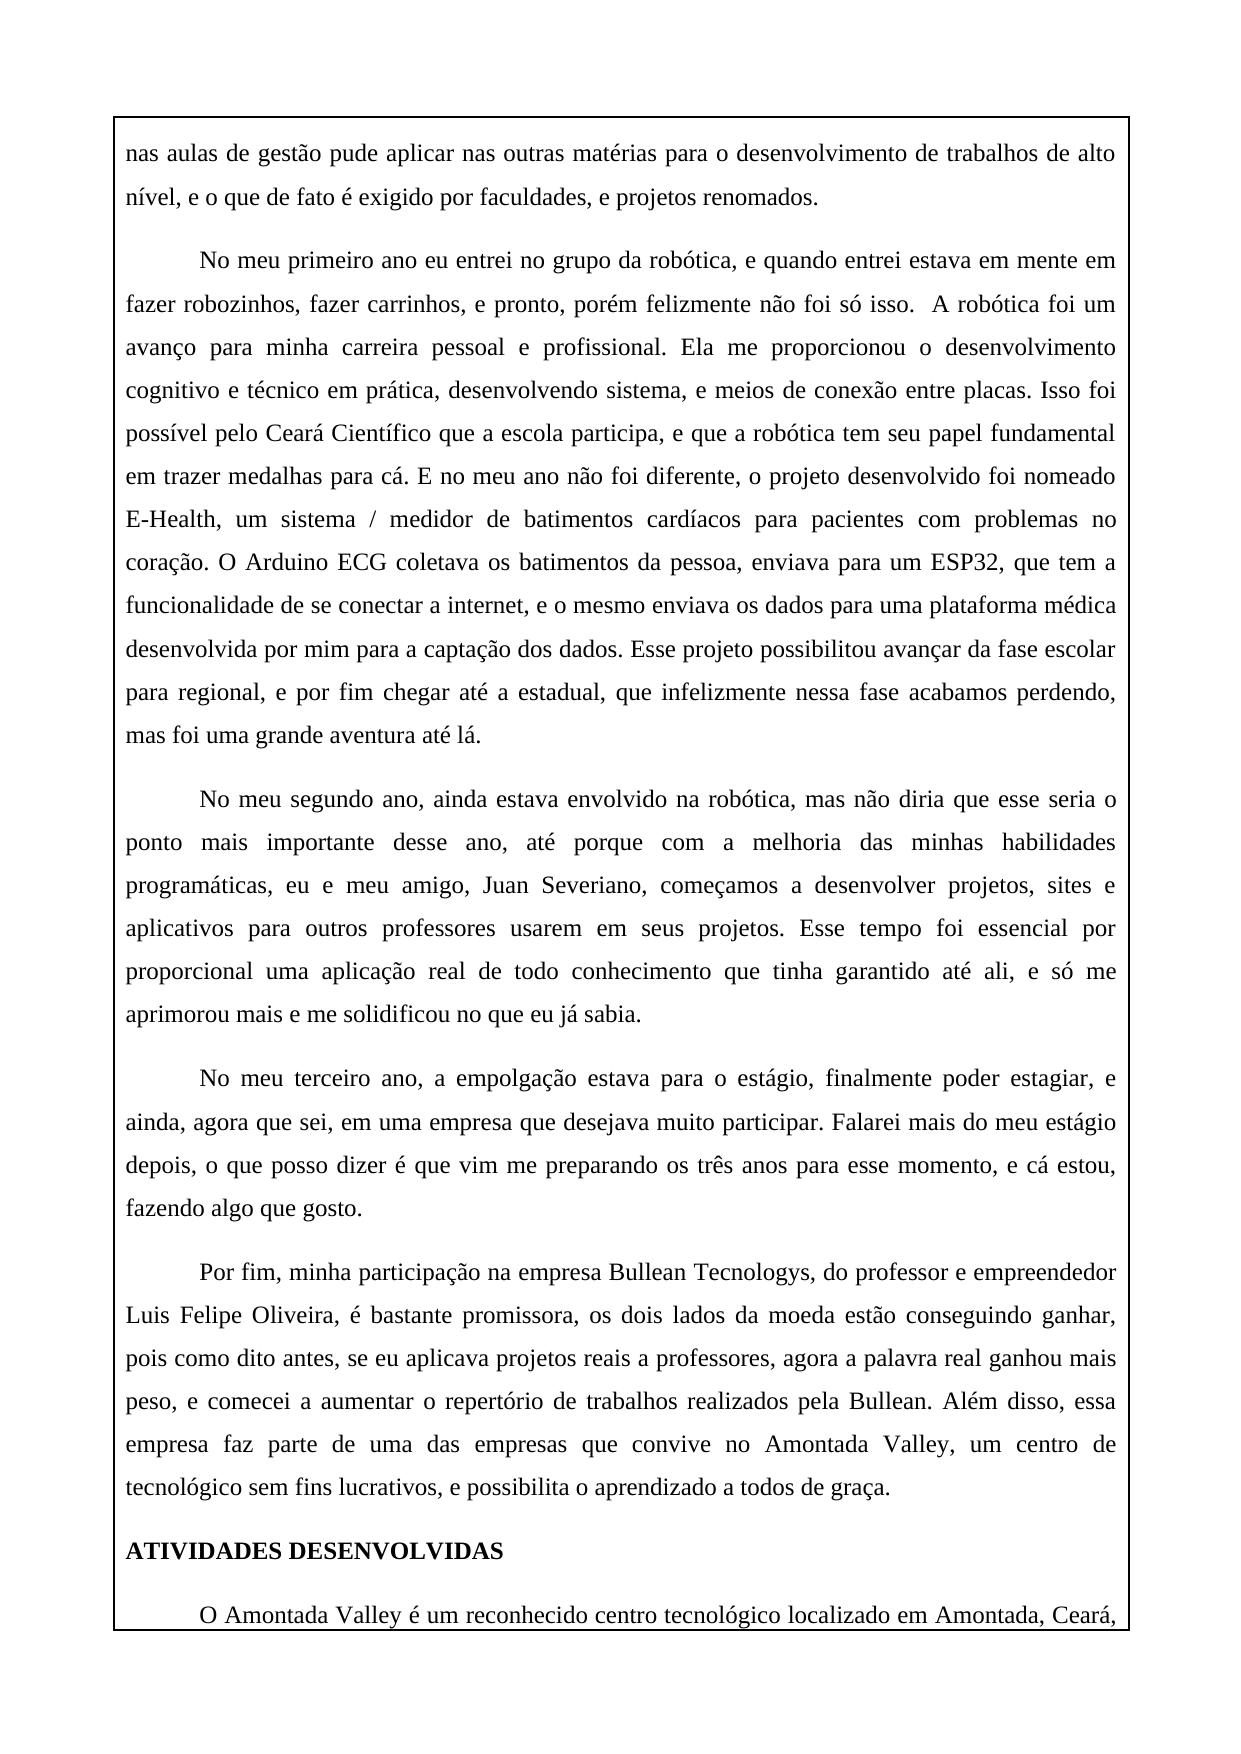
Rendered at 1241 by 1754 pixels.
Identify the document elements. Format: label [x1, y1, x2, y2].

table_cell [115, 118, 1128, 1629]
